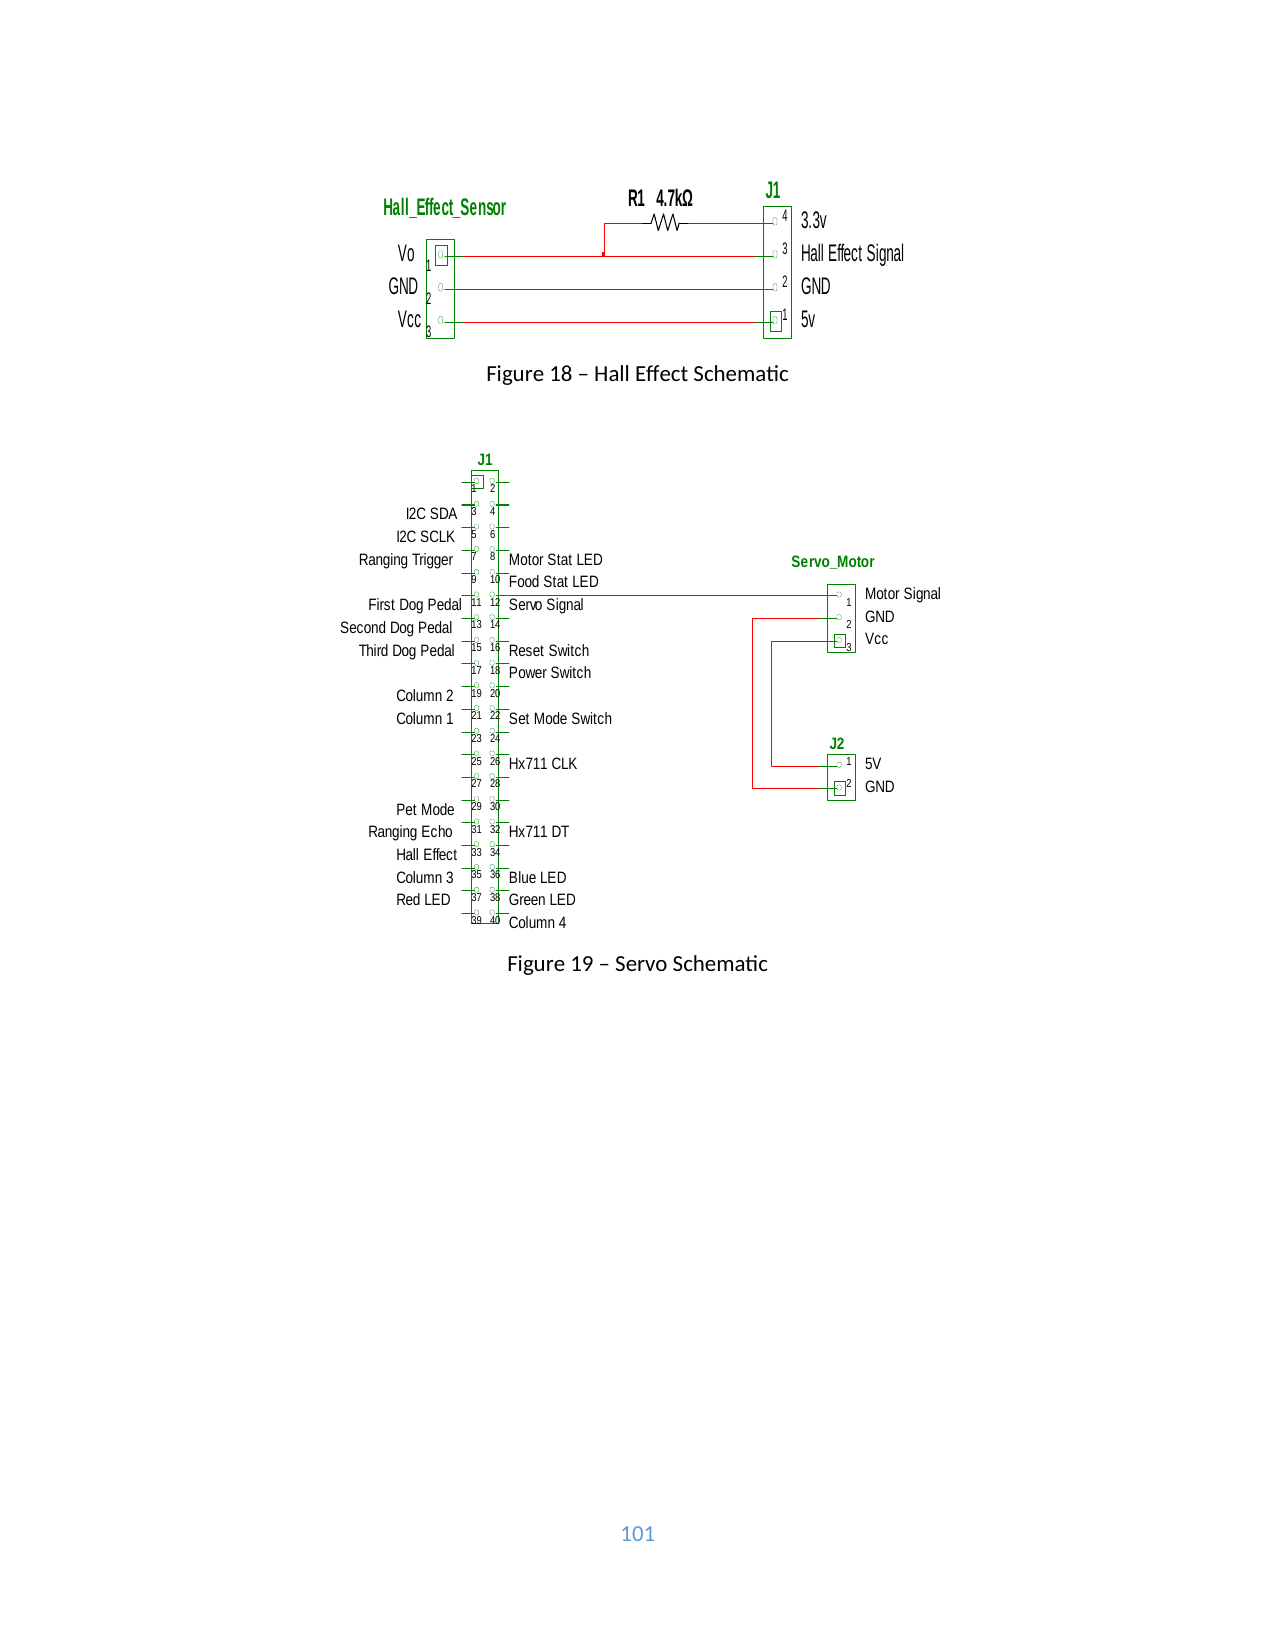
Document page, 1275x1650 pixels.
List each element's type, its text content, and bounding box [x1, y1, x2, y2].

text Figure 19 – Servo Schematic [150, 949, 1125, 977]
text Figure 18 – Hall Effect Schematic [150, 359, 1125, 387]
